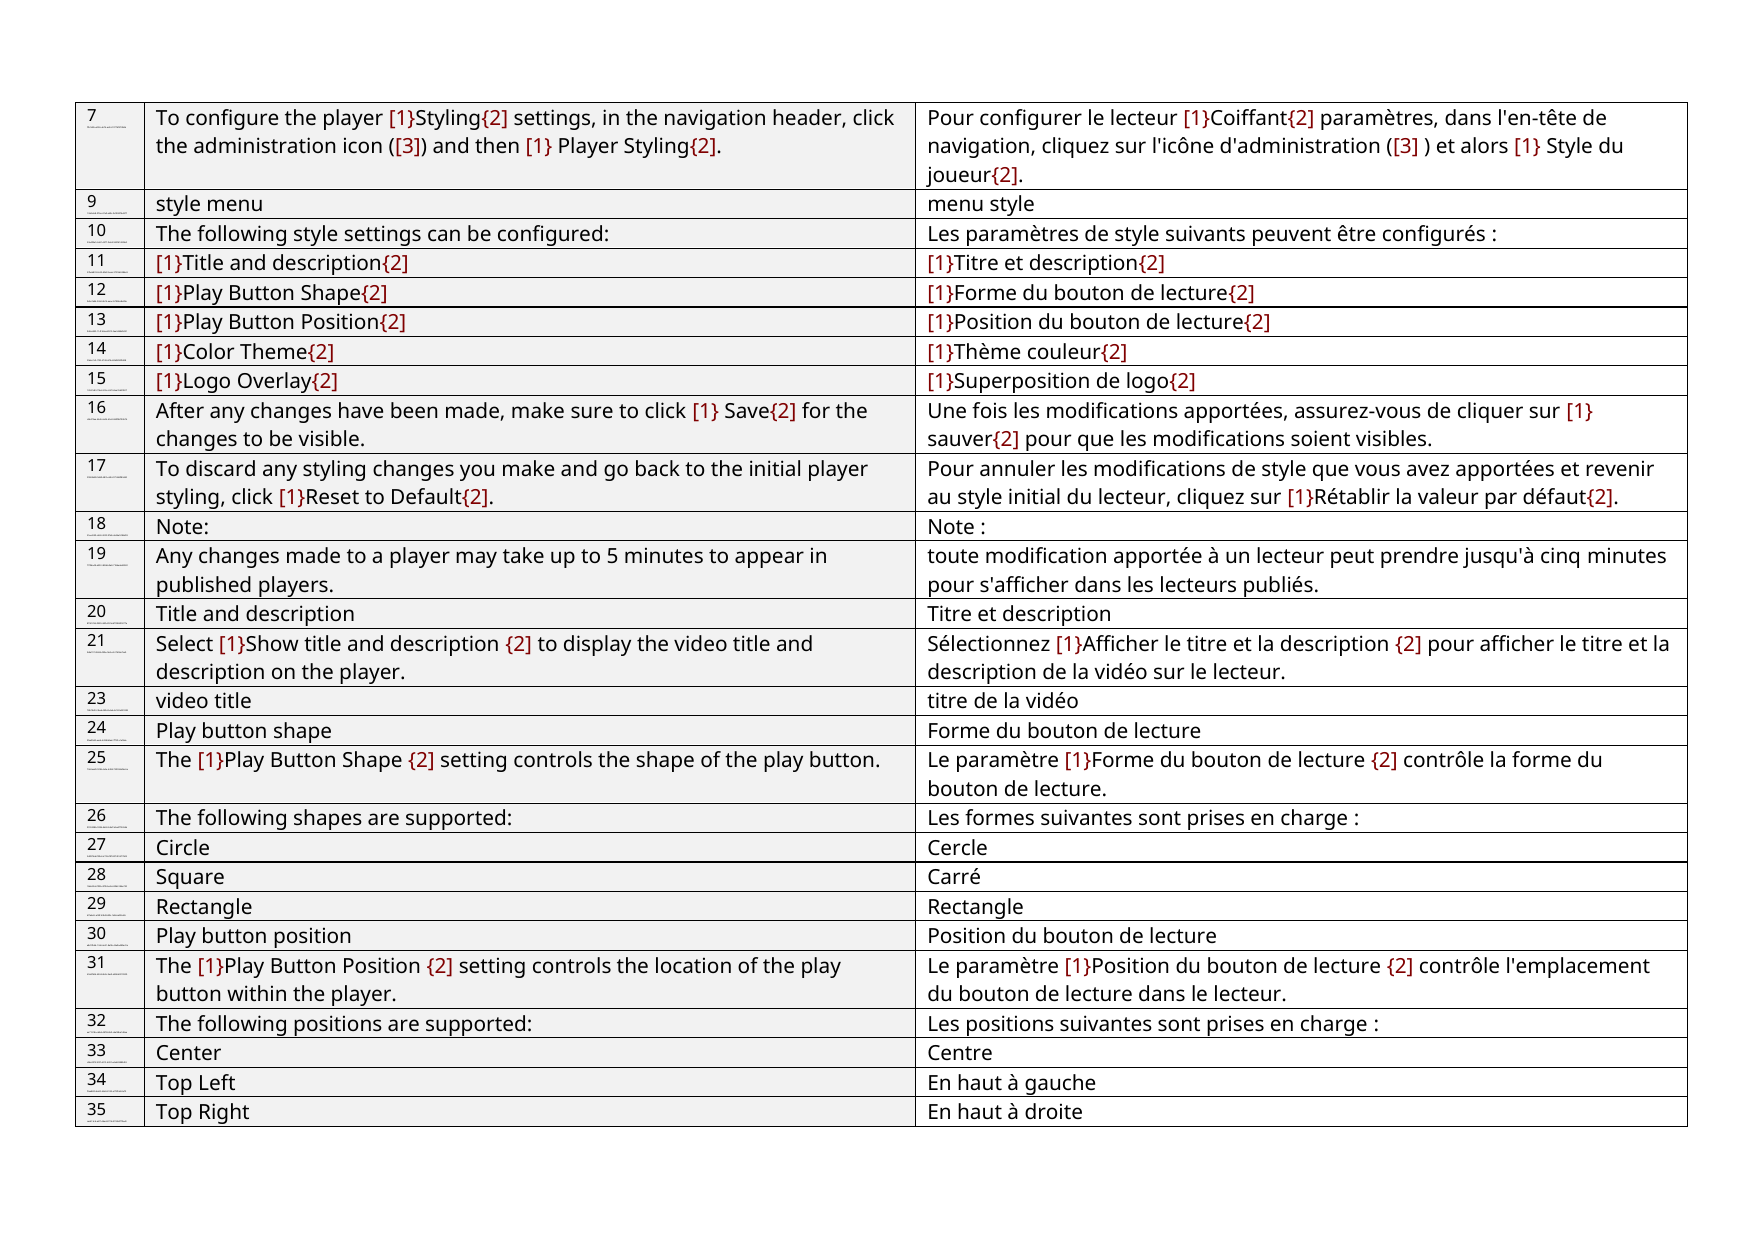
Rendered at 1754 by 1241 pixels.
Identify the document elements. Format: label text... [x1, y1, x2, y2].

table_cell Le paramètre [1}Position du bouton de lecture {2] contrôle l'emplacement du bouton de lecture dans le lecteur. [916, 951, 1687, 1008]
table_cell 7 ffb1c95a-d30c-4e74-ac34-91776f372b8b [76, 103, 144, 188]
table_cell titre de la vidéo [916, 687, 1687, 715]
table_cell Rectangle [916, 892, 1687, 920]
table_cell [1}Play Button Shape{2] [145, 278, 915, 306]
table_cell Play button position [145, 921, 915, 950]
table_cell menu style [916, 190, 1687, 218]
table_cell [1}Superposition de logo{2] [916, 366, 1687, 395]
table_cell Titre et description [916, 599, 1687, 628]
table_cell Centre [916, 1038, 1687, 1067]
table_cell [1}Thème couleur{2] [916, 337, 1687, 365]
table_cell video title [145, 687, 915, 715]
table_cell 31 454df3d6-432d-4b3c-9ac0-d6fda0210920 [76, 951, 144, 1008]
table_cell Play button shape [145, 716, 915, 744]
table_cell Pour configurer le lecteur [1}Coiffant{2] paramètres, dans l'en-tête de navigation, cliquez sur l'icône d'administration ([3] ) et alors [1} Style du joueur{2]. [916, 103, 1687, 188]
table_cell To configure the player [1}Styling{2] settings, in the navigation header, click the administration icon ([3]) and then [1} Player Styling{2]. [145, 103, 915, 188]
table_cell [1}Play Button Position{2] [145, 308, 915, 336]
table_cell En haut à gauche [916, 1068, 1687, 1096]
table_cell The [1}Play Button Position {2] setting controls the location of the play button within the player. [145, 951, 915, 1008]
table_cell Center [145, 1038, 915, 1067]
table_cell Note : [916, 512, 1687, 540]
table_cell style menu [145, 190, 915, 218]
table_cell Les paramètres de style suivants peuvent être configurés : [916, 219, 1687, 247]
table_cell En haut à droite [916, 1097, 1687, 1126]
table_cell Note: [145, 512, 915, 540]
table_cell Position du bouton de lecture [916, 921, 1687, 950]
table_cell Carré [916, 863, 1687, 891]
table_cell 16 c56d73ea-bb0c-4a04-b1e0-860f8c703b74 [76, 396, 144, 453]
table_cell Cercle [916, 833, 1687, 861]
table_cell Le paramètre [1}Forme du bouton de lecture {2] contrôle la forme du bouton de lecture. [916, 746, 1687, 802]
table_cell The following style settings can be configured: [145, 219, 915, 247]
table_cell [1}Position du bouton de lecture{2] [916, 308, 1687, 336]
table_cell toute modification apportée à un lecteur peut prendre jusqu'à cinq minutes pour s'afficher dans les lecteurs publiés. [916, 541, 1687, 598]
table_cell [1}Logo Overlay{2] [145, 366, 915, 395]
table_cell [1}Title and description{2] [145, 249, 915, 277]
table_cell 19 71f06a48-e922-480d-b0a8-718deab65582 [76, 541, 144, 598]
table_cell Title and description [145, 599, 915, 628]
table_cell Sélectionnez [1}Afficher le titre et la description {2] pour afficher le titre et la description de la vidéo sur le lecteur. [916, 629, 1687, 686]
table_cell [1}Titre et description{2] [916, 249, 1687, 277]
table_cell [1}Color Theme{2] [145, 337, 915, 365]
table_cell Top Left [145, 1068, 915, 1096]
table_cell [1}Forme du bouton de lecture{2] [916, 278, 1687, 306]
table_cell Pour annuler les modifications de style que vous avez apportées et revenir au style initial du lecteur, cliquez sur [1}Rétablir la valeur par défaut{2]. [916, 454, 1687, 511]
table_cell The following shapes are supported: [145, 804, 915, 832]
table_cell The [1}Play Button Shape {2] setting controls the shape of the play button. [145, 746, 915, 802]
table_cell Forme du bouton de lecture [916, 716, 1687, 744]
table_cell 17 29369d69-9d69-487a-af44-071448f83d42 [76, 454, 144, 511]
table_cell The following positions are supported: [145, 1009, 915, 1037]
table_cell Any changes made to a player may take up to 5 minutes to appear in published players. [145, 541, 915, 598]
table_cell Top Right [145, 1097, 915, 1126]
table_cell 21 fe8a11f3-3684-490e-9ccb-cb17604e7ca0 [76, 629, 144, 686]
table_cell Rectangle [145, 892, 915, 920]
table_cell After any changes have been made, make sure to click [1} Save{2] for the changes to be visible. [145, 396, 915, 453]
table_cell Les positions suivantes sont prises en charge : [916, 1009, 1687, 1037]
table_cell Circle [145, 833, 915, 861]
table_cell Une fois les modifications apportées, assurez-vous de cliquer sur [1} sauver{2] pour que les modifications soient visibles. [916, 396, 1687, 453]
table_cell 25 72e0aad0-9296-4e2e-b284-730936d9ce5a [76, 746, 144, 802]
table_cell Select [1}Show title and description {2] to display the video title and description on the player. [145, 629, 915, 686]
table_cell To discard any styling changes you make and go back to the initial player styling, click [1}Reset to Default{2]. [145, 454, 915, 511]
table_cell Les formes suivantes sont prises en charge : [916, 804, 1687, 832]
table_cell Square [145, 863, 915, 891]
